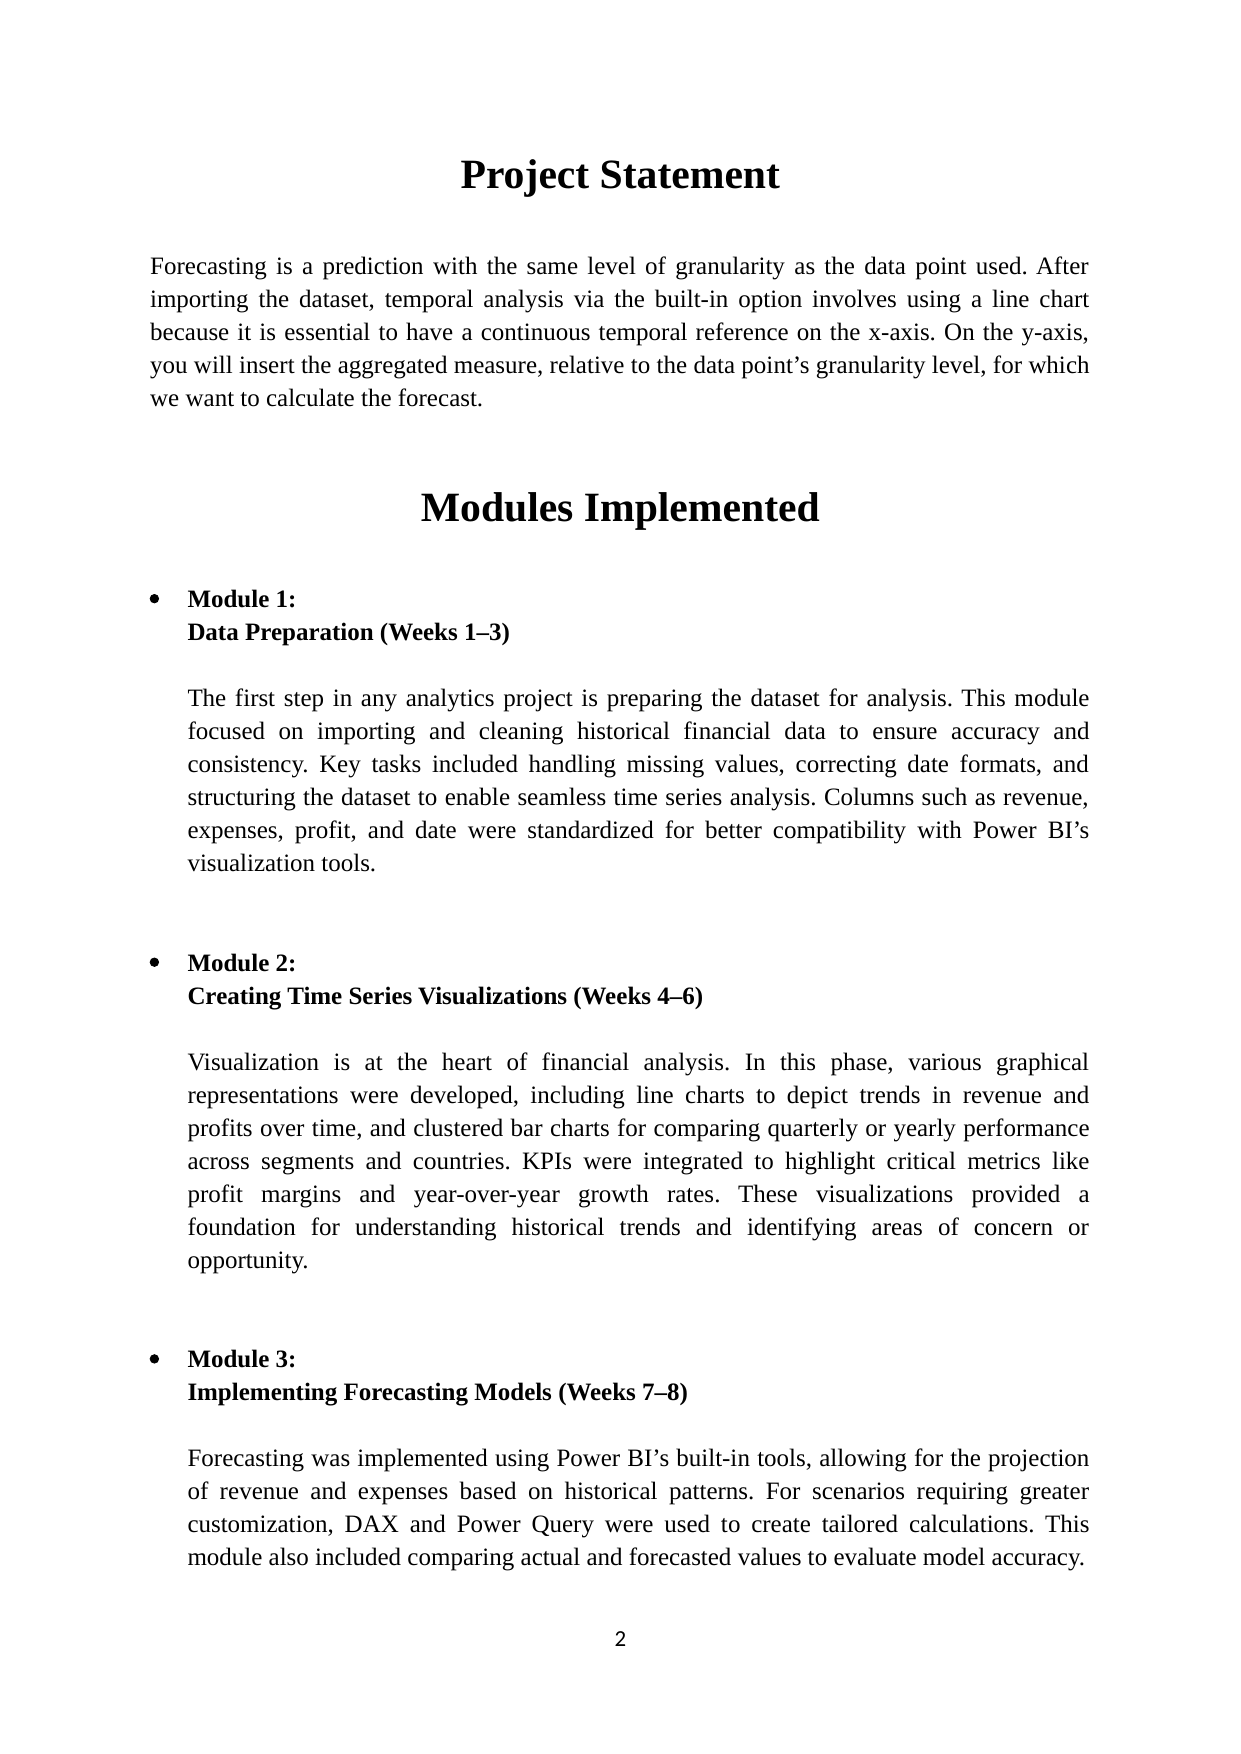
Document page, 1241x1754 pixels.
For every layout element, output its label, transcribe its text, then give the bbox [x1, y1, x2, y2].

list Creating Time Series Visualizations (Weeks 4–6) [187, 981, 1090, 1009]
list Module 2: [150, 948, 1090, 976]
list Module 1: [150, 584, 1090, 613]
list Data Preparation (Weeks 1–3) [187, 617, 1090, 646]
text Project Statement [150, 150, 1090, 198]
list Module 3: [150, 1344, 1090, 1373]
text Modules Implemented [150, 483, 1090, 531]
list Forecasting was implemented using Power BI’s built-in tools, allowing for the projection of revenue and expenses based on historical patterns. For scenarios requiring greater customization, DAX and Power Query were used to create tailored calculations. This module also included comparing actual and forecasted values to evaluate model accuracy. [187, 1443, 1090, 1571]
list Visualization is at the heart of financial analysis. In this phase, various graphical representations were developed, including line charts to depict trends in revenue and profits over time, and clustered bar charts for comparing quarterly or yearly performance across segments and countries. KPIs were integrated to highlight critical metrics like profit margins and year-over-year growth rates. These visualizations provided a foundation for understanding historical trends and identifying areas of concern or opportunity. [187, 1047, 1090, 1274]
list The first step in any analytics project is preparing the dataset for analysis. This module focused on importing and cleaning historical financial data to ensure accuracy and consistency. Key tasks included handling missing values, correcting date formats, and structuring the dataset to enable seamless time series analysis. Columns such as revenue, expenses, profit, and date were standardized for better compatibility with Power BI’s visualization tools. [187, 683, 1090, 877]
list Implementing Forecasting Models (Weeks 7–8) [187, 1377, 1090, 1406]
text Forecasting is a prediction with the same level of granularity as the data point used. After importing the dataset, temporal analysis via the built-in option involves using a line chart because it is essential to have a continuous temporal reference on the x-axis. On the y-axis, you will insert the aggregated measure, relative to the data point’s granularity level, for which we want to calculate the forecast. [150, 251, 1090, 412]
